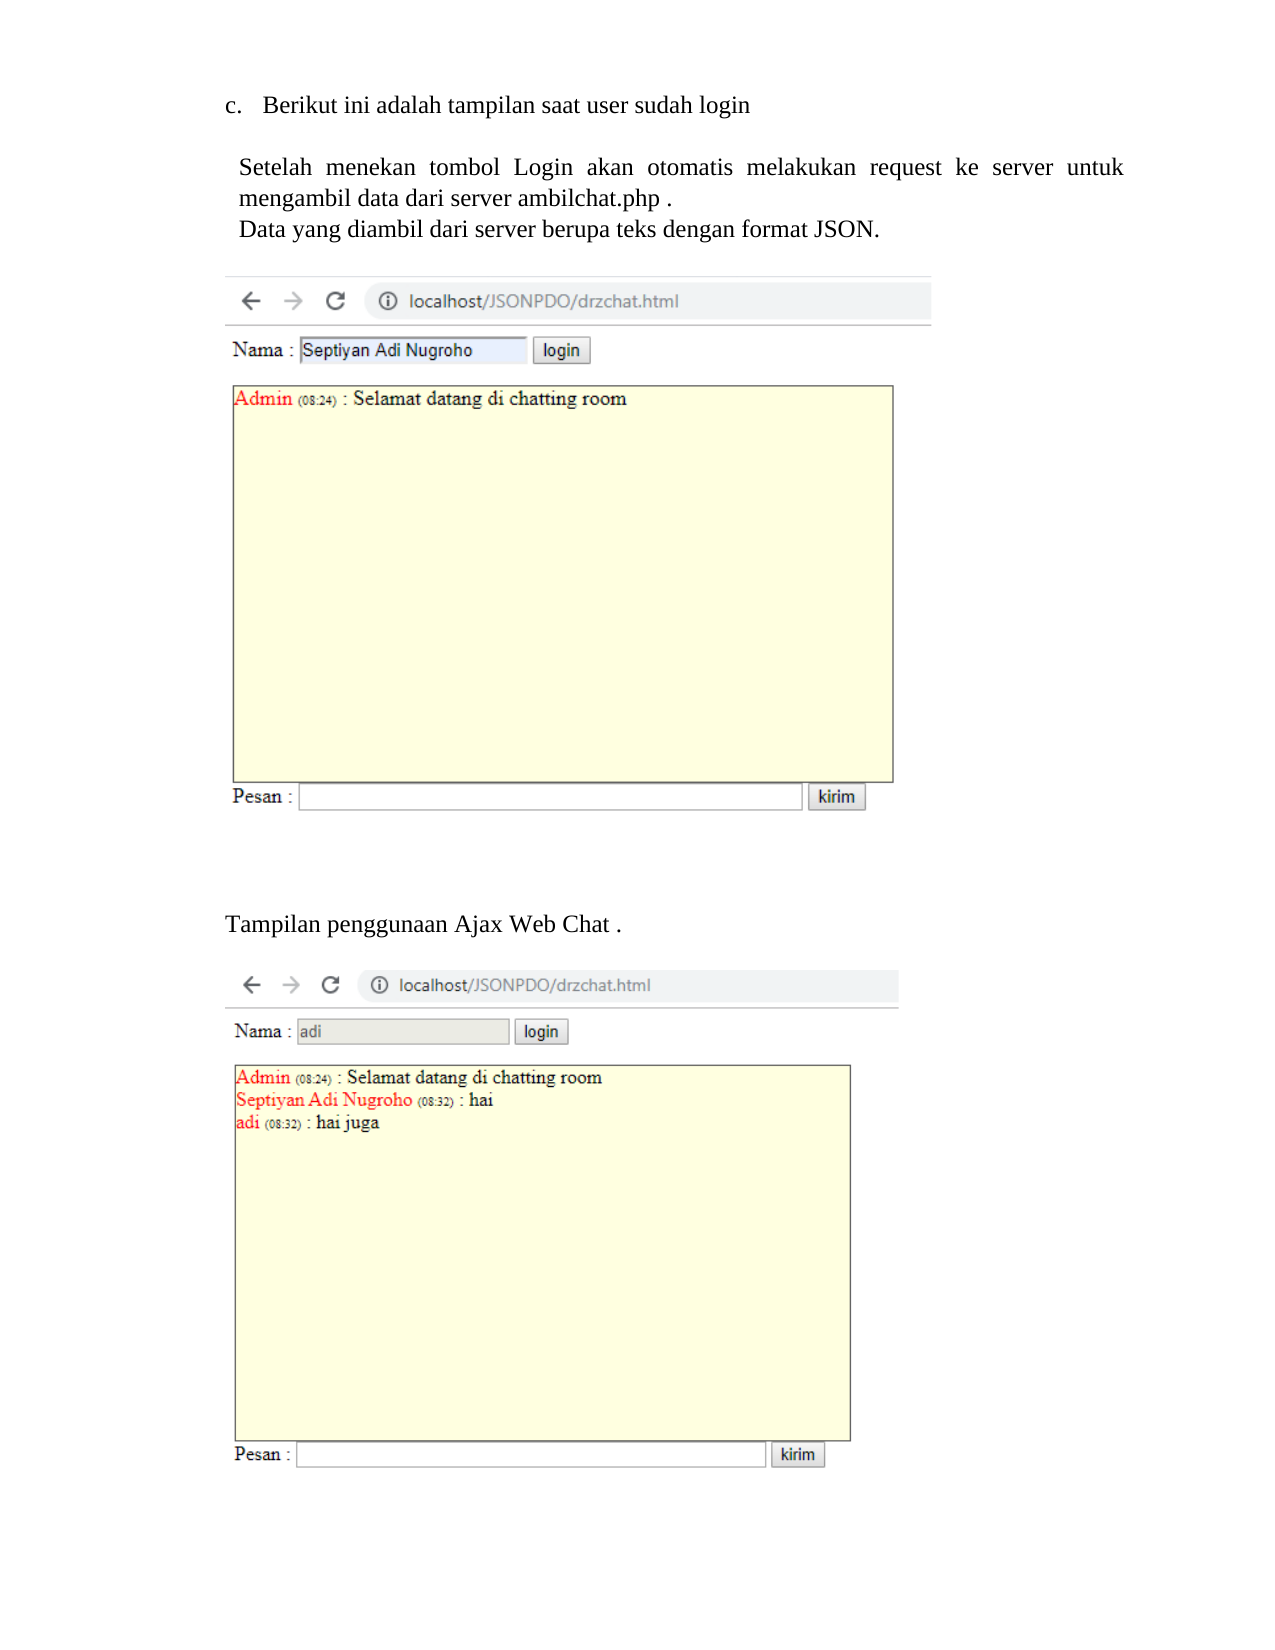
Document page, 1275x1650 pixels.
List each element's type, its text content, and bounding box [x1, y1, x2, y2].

list Data yang diambil dari server berupa teks dengan format JSON. [239, 214, 1125, 243]
list Berikut ini adalah tampilan saat user sudah login [225, 90, 1125, 119]
picture [225, 970, 899, 1479]
list Tampilan penggunaan Ajax Web Chat . [225, 909, 1125, 937]
list Setelah menekan tombol Login akan otomatis melakukan request ke server untuk mengambil data dari server ambilchat.php . [239, 152, 1125, 212]
picture [225, 276, 932, 845]
